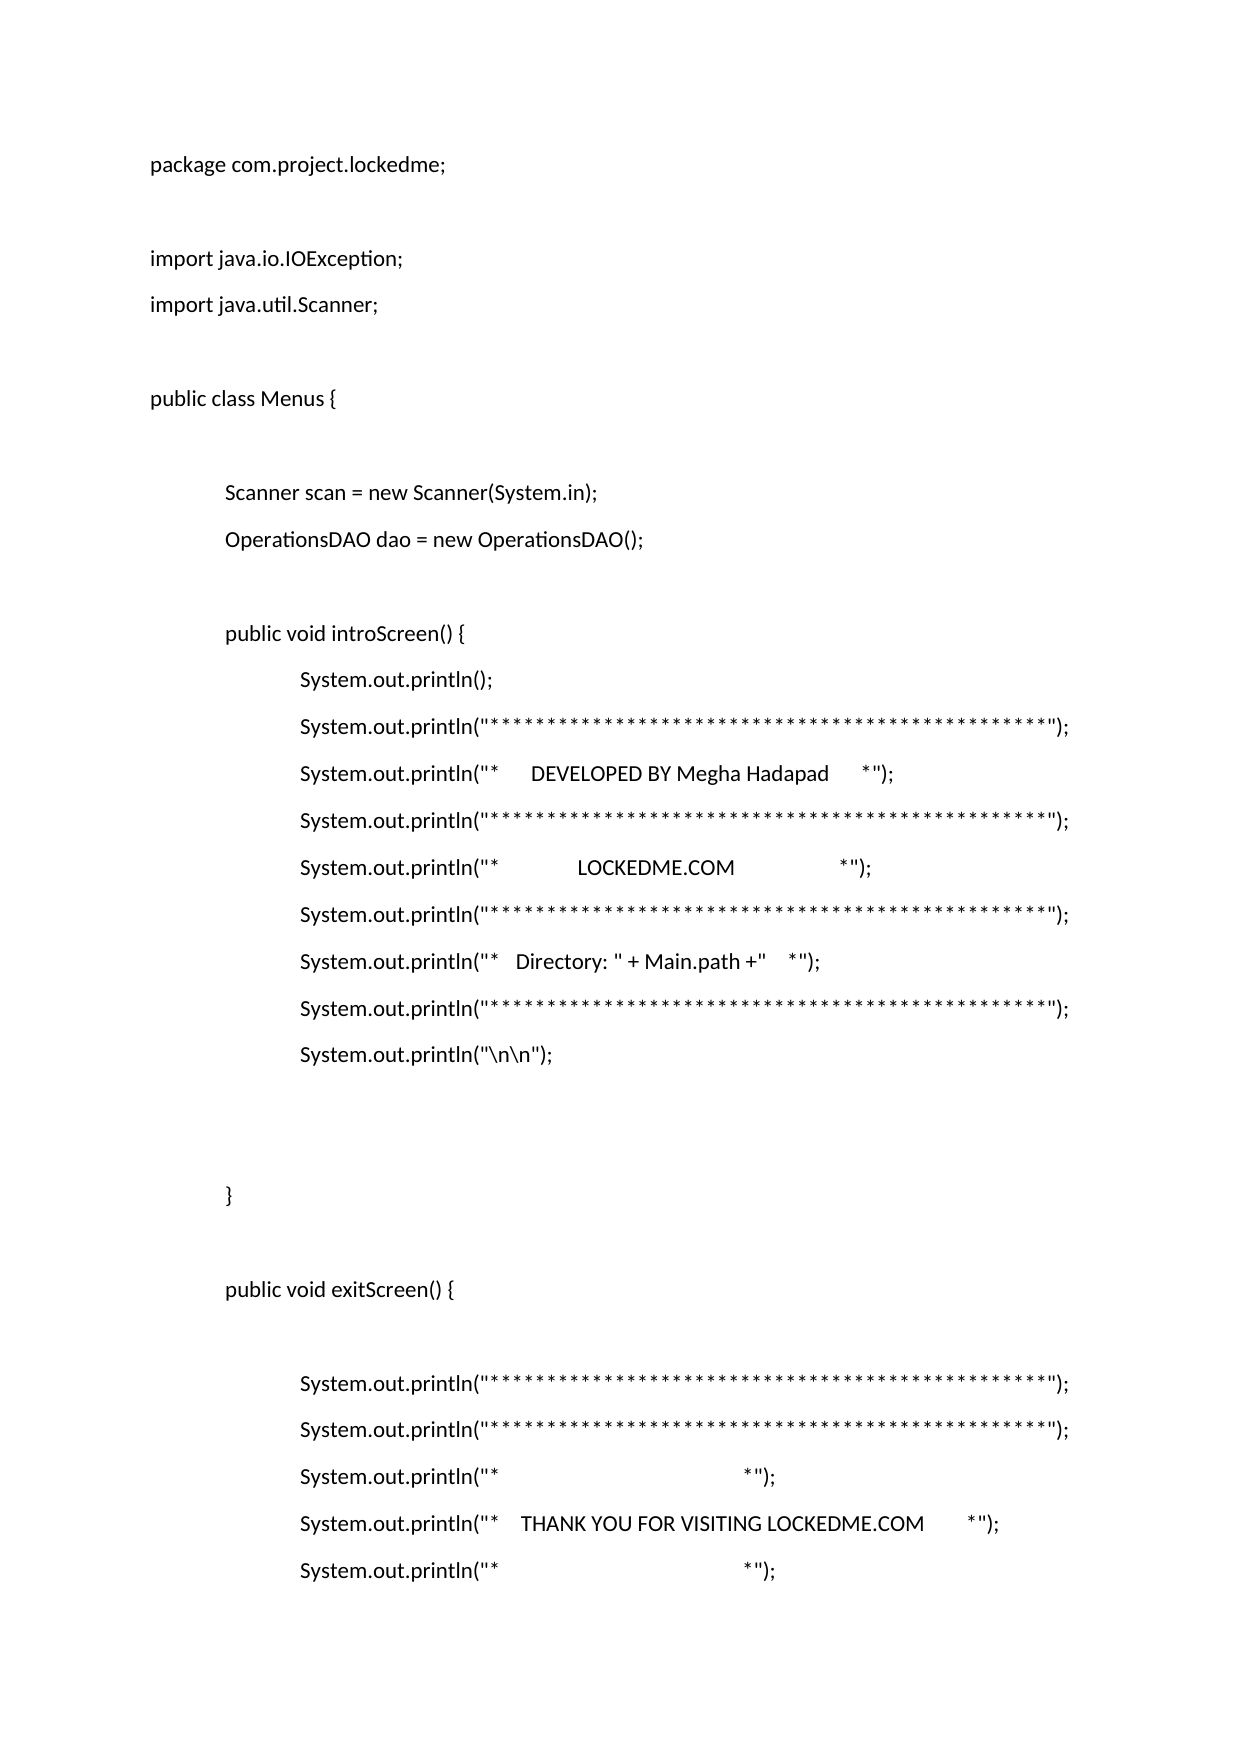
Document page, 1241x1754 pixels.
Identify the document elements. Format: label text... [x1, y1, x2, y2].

text System.out.println("* *"); [150, 1462, 1090, 1491]
text Scanner scan = new Scanner(System.in); [150, 478, 1090, 506]
text System.out.println("*************************************************"); [150, 900, 1090, 928]
text System.out.println("* LOCKEDME.COM *"); [150, 853, 1090, 881]
text System.out.println("* Directory: " + Main.path +" *"); [150, 947, 1090, 975]
text System.out.println("* *"); [150, 1556, 1090, 1584]
text public class Menus { [150, 384, 1090, 412]
text System.out.println("\n\n"); [150, 1041, 1090, 1069]
text package com.project.lockedme; [150, 150, 1090, 178]
text public void exitScreen() { [150, 1275, 1090, 1303]
text } [150, 1181, 1090, 1209]
text System.out.println(); [150, 666, 1090, 694]
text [150, 1416, 1090, 1444]
text System.out.println("* THANK YOU FOR VISITING LOCKEDME.COM *"); [150, 1509, 1090, 1537]
text System.out.println("*************************************************"); [150, 1369, 1090, 1397]
text System.out.println("* DEVELOPED BY Megha Hadapad *"); [150, 759, 1090, 787]
text System.out.println("*************************************************"); [150, 994, 1090, 1022]
text public void introScreen() { [150, 619, 1090, 647]
text System.out.println("*************************************************"); [150, 712, 1090, 741]
text import java.io.IOException; [150, 244, 1090, 272]
text System.out.println("*************************************************"); [150, 806, 1090, 834]
text import java.util.Scanner; [150, 291, 1090, 319]
text OperationsDAO dao = new OperationsDAO(); [150, 525, 1090, 553]
